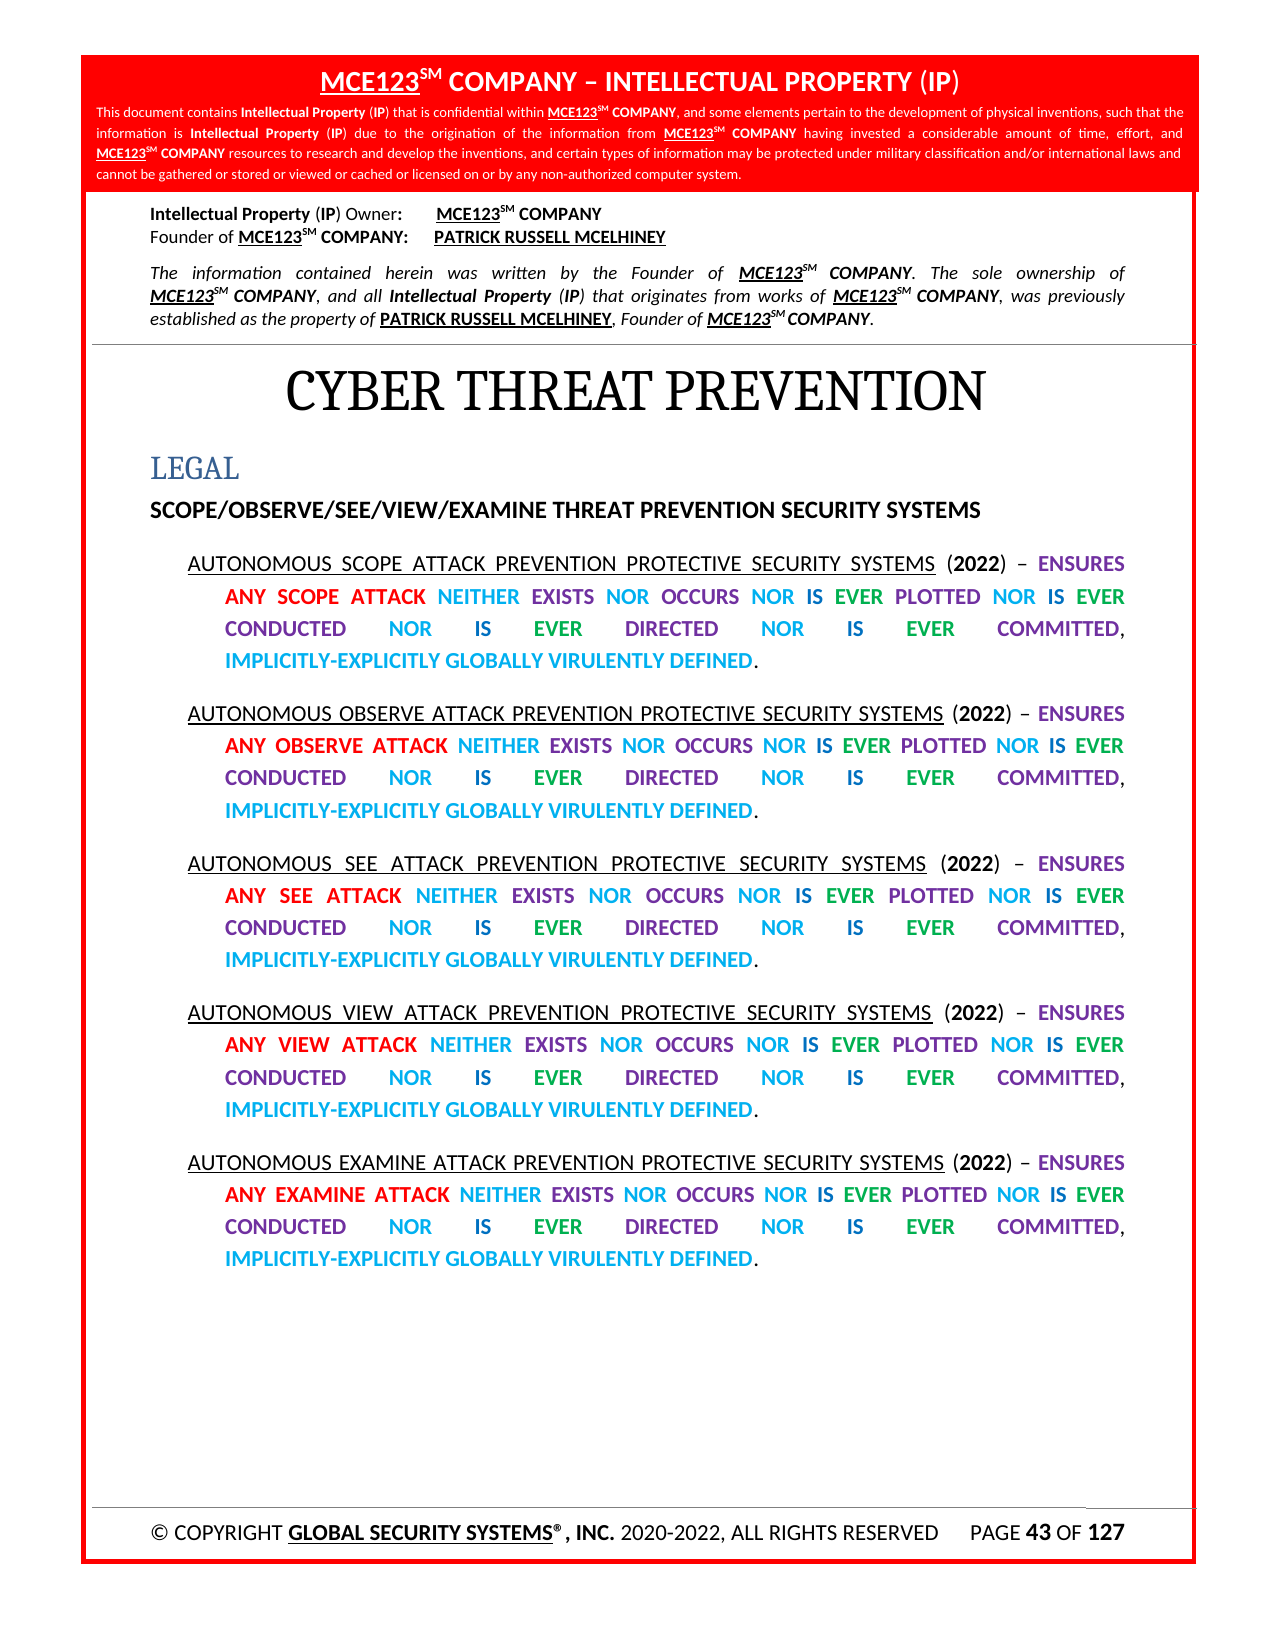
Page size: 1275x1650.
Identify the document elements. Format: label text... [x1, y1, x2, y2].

text AUTONOMOUS VIEW ATTACK PREVENTION PROTECTIVE SECURITY SYSTEMS (2022) – ENSURES ANY VIEW ATTACK NEITHER EXISTS NOR OCCURS NOR IS EVER PLOTTED NOR IS EVER CONDUCTED NOR IS EVER DIRECTED NOR IS EVER COMMITTED, IMPLICITLY-EXPLICITLY GLOBALLY VIRULENTLY DEFINED. [187, 998, 1125, 1123]
text AUTONOMOUS SCOPE ATTACK PREVENTION PROTECTIVE SECURITY SYSTEMS (2022) – ENSURES ANY SCOPE ATTACK NEITHER EXISTS NOR OCCURS NOR IS EVER PLOTTED NOR IS EVER CONDUCTED NOR IS EVER DIRECTED NOR IS EVER COMMITTED, IMPLICITLY-EXPLICITLY GLOBALLY VIRULENTLY DEFINED. [187, 549, 1125, 674]
subtitle LEGAL [150, 450, 1125, 488]
text AUTONOMOUS SEE ATTACK PREVENTION PROTECTIVE SECURITY SYSTEMS (2022) – ENSURES ANY SEE ATTACK NEITHER EXISTS NOR OCCURS NOR IS EVER PLOTTED NOR IS EVER CONDUCTED NOR IS EVER DIRECTED NOR IS EVER COMMITTED, IMPLICITLY-EXPLICITLY GLOBALLY VIRULENTLY DEFINED. [187, 849, 1125, 973]
title CYBER THREAT PREVENTION [150, 358, 1125, 425]
text AUTONOMOUS EXAMINE ATTACK PREVENTION PROTECTIVE SECURITY SYSTEMS (2022) – ENSURES ANY EXAMINE ATTACK NEITHER EXISTS NOR OCCURS NOR IS EVER PLOTTED NOR IS EVER CONDUCTED NOR IS EVER DIRECTED NOR IS EVER COMMITTED, IMPLICITLY-EXPLICITLY GLOBALLY VIRULENTLY DEFINED. [187, 1148, 1125, 1272]
text SCOPE/OBSERVE/SEE/VIEW/EXAMINE THREAT PREVENTION SECURITY SYSTEMS [150, 494, 1125, 524]
text AUTONOMOUS OBSERVE ATTACK PREVENTION PROTECTIVE SECURITY SYSTEMS (2022) – ENSURES ANY OBSERVE ATTACK NEITHER EXISTS NOR OCCURS NOR IS EVER PLOTTED NOR IS EVER CONDUCTED NOR IS EVER DIRECTED NOR IS EVER COMMITTED, IMPLICITLY-EXPLICITLY GLOBALLY VIRULENTLY DEFINED. [187, 699, 1125, 824]
